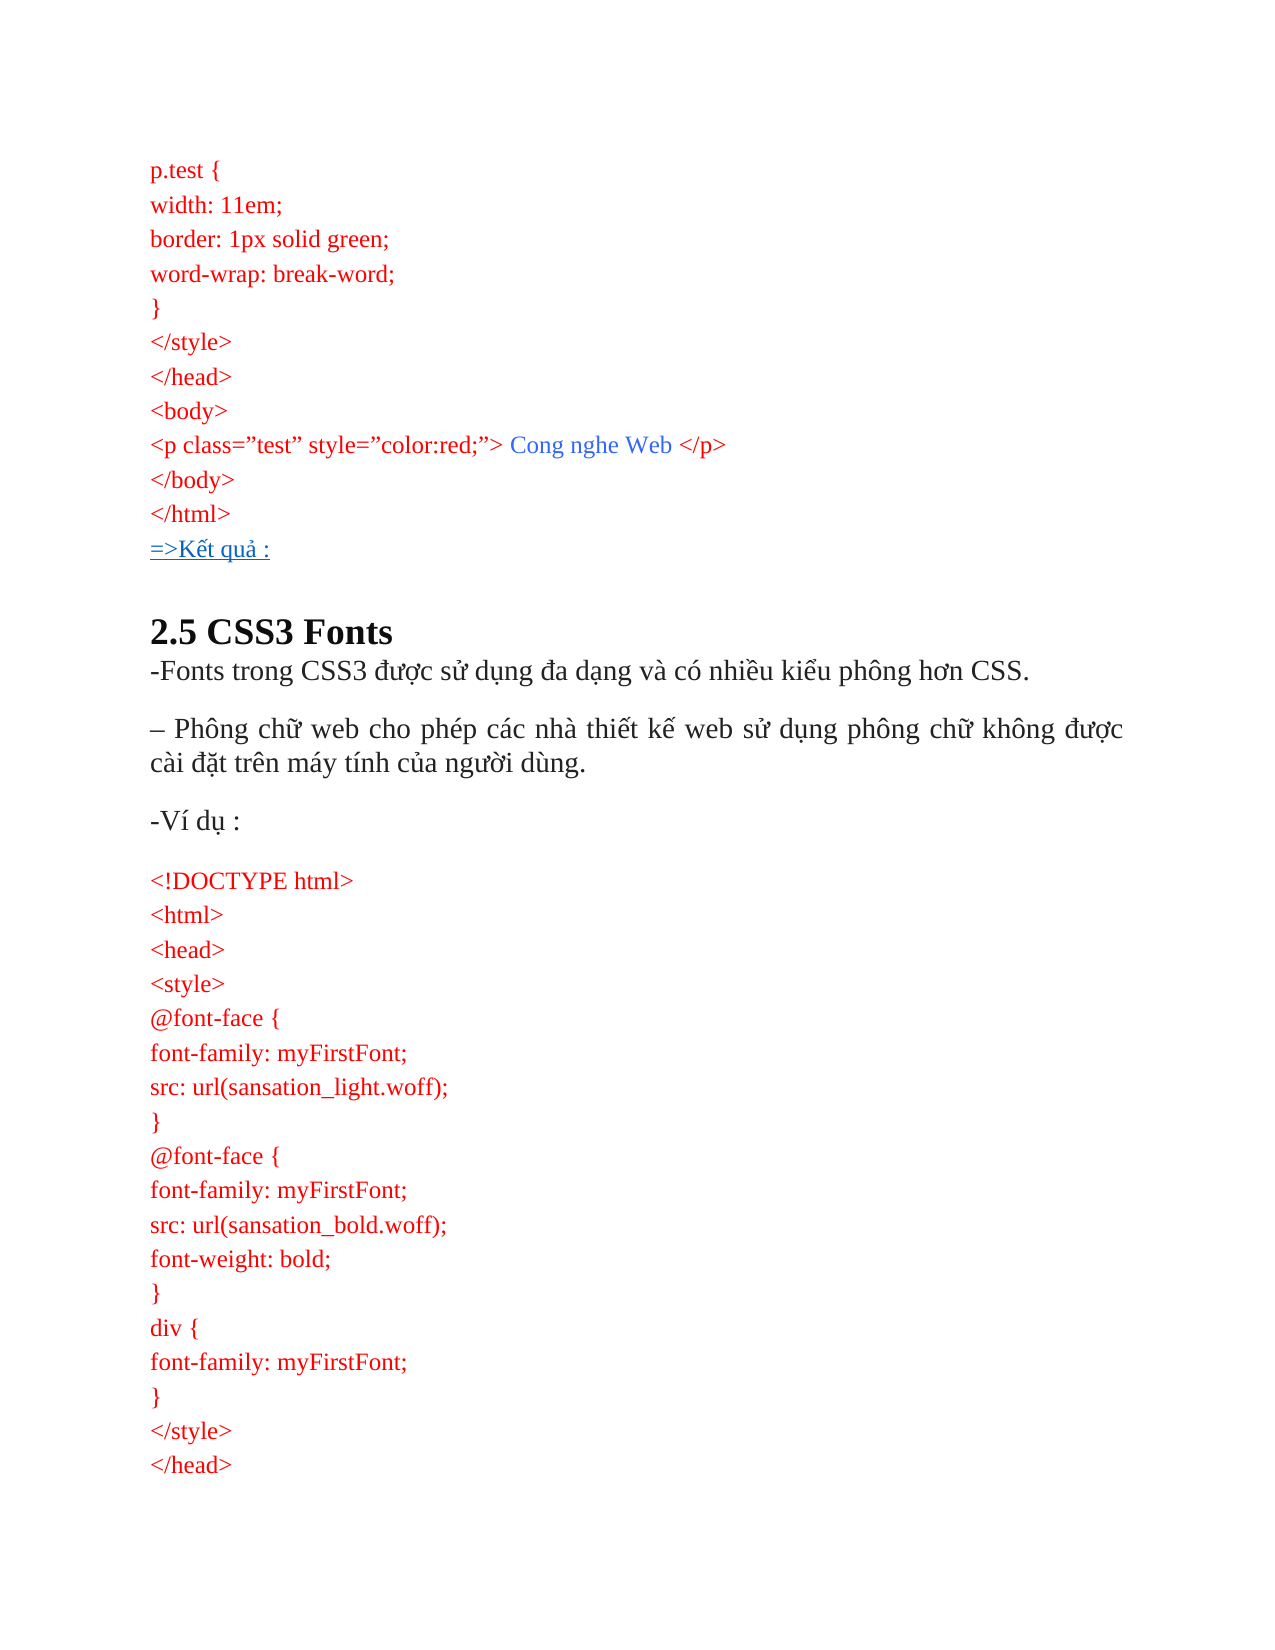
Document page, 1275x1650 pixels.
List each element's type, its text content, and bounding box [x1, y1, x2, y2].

text -Fonts trong CSS3 được sử dụng đa dạng và có nhiều kiểu phông hơn CSS. [150, 652, 1125, 687]
text -Ví dụ : [150, 802, 1125, 837]
text </style> [150, 1410, 1125, 1445]
text } [150, 1273, 1125, 1307]
text </style> [150, 322, 1125, 356]
text <html> [150, 895, 1125, 929]
text @font-face { [150, 1135, 1125, 1170]
text @font-face { [150, 998, 1125, 1032]
text </head> [150, 356, 1125, 391]
text div { [150, 1307, 1125, 1342]
text width: 11em; [150, 184, 1125, 219]
subtitle 2.5 CSS3 Fonts [150, 609, 1125, 652]
text </head> [150, 1445, 1125, 1479]
text border: 1px solid green; [150, 219, 1125, 253]
text </html> [150, 494, 1125, 528]
text font-family: myFirstFont; [150, 1032, 1125, 1067]
text =>Kết quả : [150, 528, 1125, 562]
text font-weight: bold; [150, 1238, 1125, 1273]
text <body> [150, 391, 1125, 425]
text word-wrap: break-word; [150, 253, 1125, 287]
text src: url(sansation_bold.woff); [150, 1204, 1125, 1238]
text <head> [150, 929, 1125, 963]
text font-family: myFirstFont; [150, 1170, 1125, 1204]
text <style> [150, 963, 1125, 998]
text p.test { [150, 150, 1125, 184]
text src: url(sansation_light.woff); [150, 1067, 1125, 1101]
text <!DOCTYPE html> [150, 860, 1125, 895]
text } [150, 287, 1125, 322]
text </body> [150, 459, 1125, 494]
text <p class=”test” style=”color:red;”> Cong nghe Web </p> [150, 425, 1125, 459]
text – Phông chữ web cho phép các nhà thiết kế web sử dụng phông chữ không được cài đặt trên máy tính của người dùng. [150, 710, 1125, 779]
text font-family: myFirstFont; [150, 1342, 1125, 1376]
text } [150, 1101, 1125, 1135]
text } [150, 1376, 1125, 1410]
